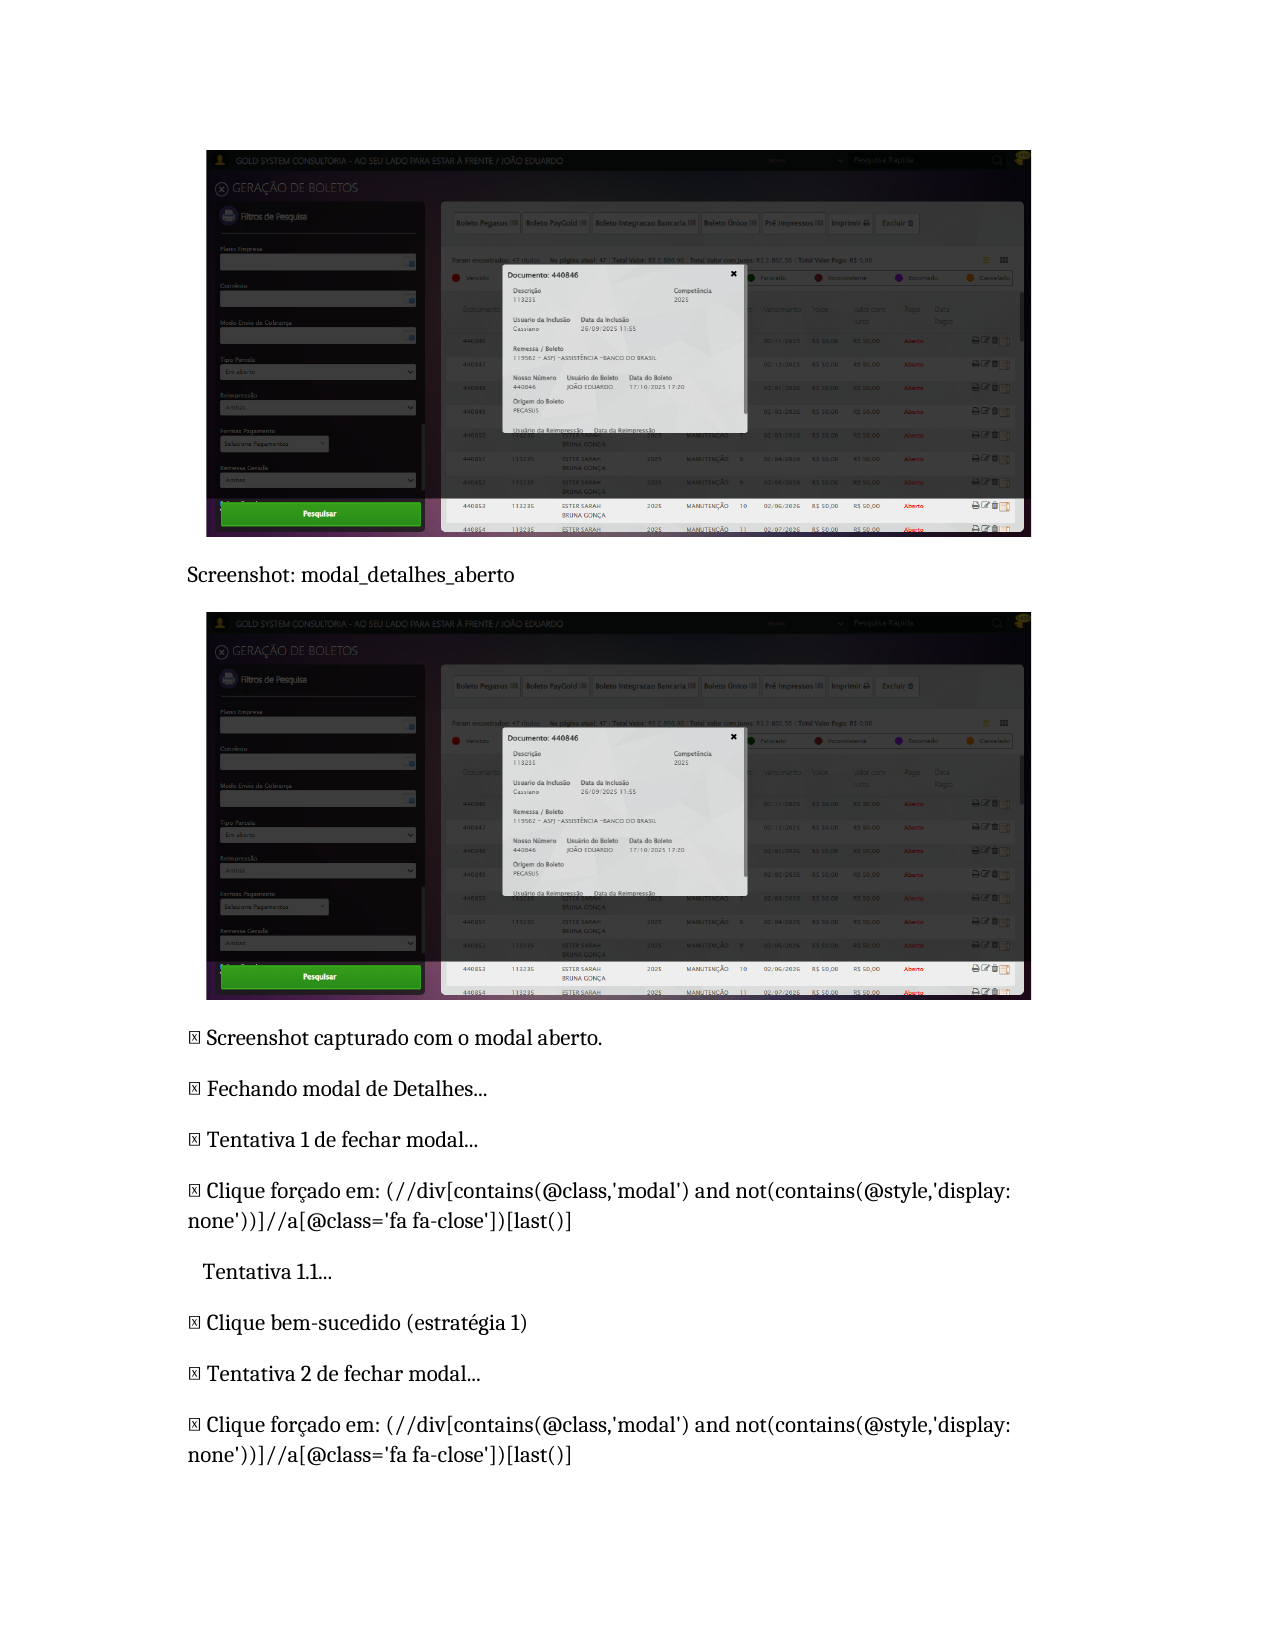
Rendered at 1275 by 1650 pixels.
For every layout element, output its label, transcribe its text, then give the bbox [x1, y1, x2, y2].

picture [206, 612, 1032, 1000]
text 🔄 Fechando modal de Detalhes... [187, 1076, 1087, 1102]
text 🎯 Clique forçado em: (//div[contains(@class,'modal') and not(contains(@style,'display: none'))]//a[@class='fa fa-close'])[last()] [187, 1412, 1087, 1469]
text 🧩 Tentativa 1 de fechar modal... [187, 1127, 1087, 1153]
picture [206, 150, 1032, 537]
text Screenshot: modal_detalhes_aberto [187, 562, 1087, 588]
text 📸 Screenshot capturado com o modal aberto. [187, 1024, 1087, 1051]
text ✅ Clique bem-sucedido (estratégia 1) [187, 1310, 1087, 1336]
text Tentativa 1.1... [187, 1259, 1087, 1285]
text 🧩 Tentativa 2 de fechar modal... [187, 1361, 1087, 1387]
text 🎯 Clique forçado em: (//div[contains(@class,'modal') and not(contains(@style,'display: none'))]//a[@class='fa fa-close'])[last()] [187, 1178, 1087, 1234]
